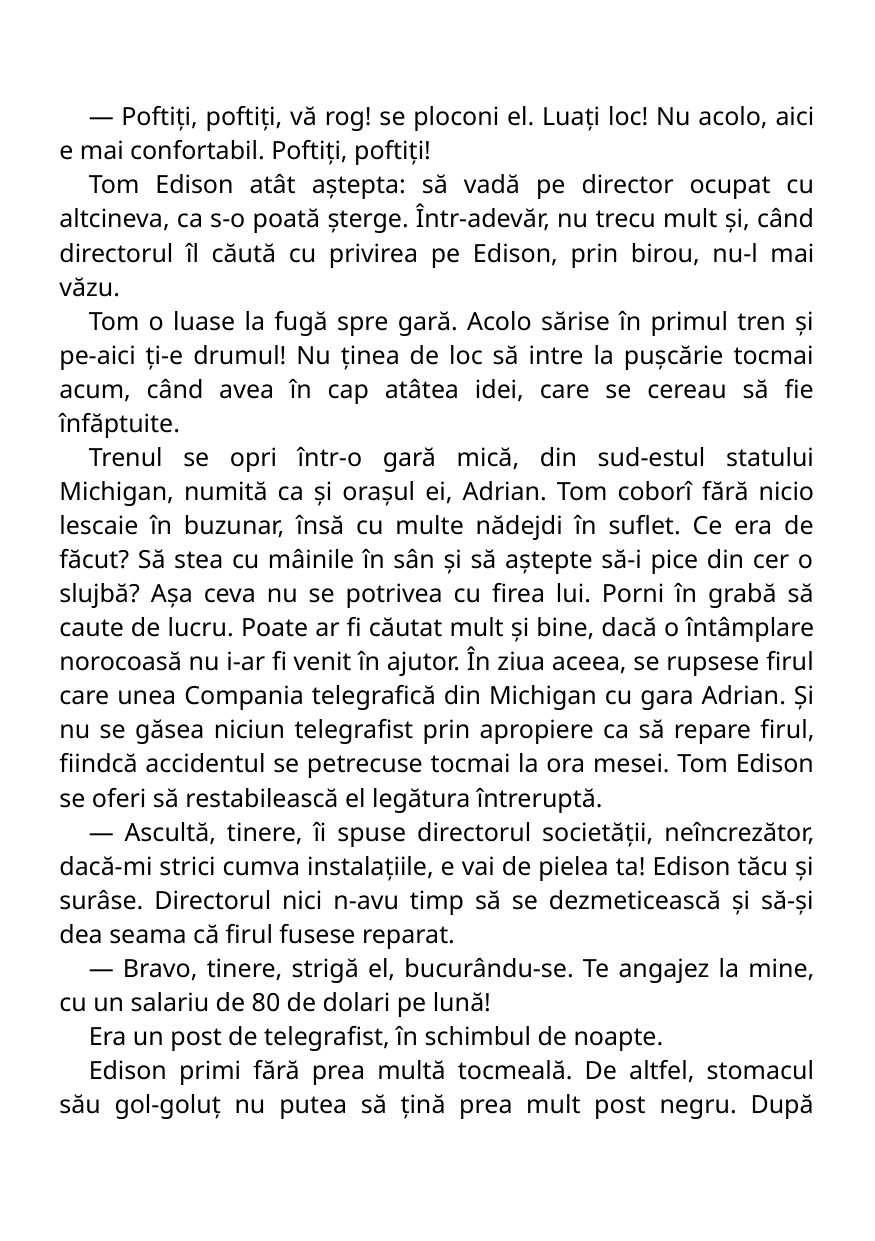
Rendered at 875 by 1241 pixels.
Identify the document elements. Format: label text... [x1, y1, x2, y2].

text — Ascultă, tinere, îi spuse directorul societăţii, neîncrezător, dacă-mi strici cumva instalaţiile, e vai de pielea ta! Edison tăcu şi surâse. Directorul nici n-avu timp să se dezmeticească şi să-şi dea seama că firul fusese reparat. [59, 814, 815, 951]
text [59, 1053, 815, 1121]
text Tom o luase la fugă spre gară. Acolo sărise în primul tren şi pe-aici ţi-e drumul! Nu ţinea de loc să intre la puşcărie tocmai acum, când avea în cap atâtea idei, care se cereau să fie înfăptuite. [59, 303, 815, 439]
text Tom Edison atât aştepta: să vadă pe director ocupat cu altcineva, ca s-o poată şterge. Într-adevăr, nu trecu mult şi, când directorul îl căută cu privirea pe Edison, prin birou, nu-l mai văzu. [59, 167, 815, 303]
text Era un post de telegrafist, în schimbul de noapte. [59, 1019, 815, 1053]
text Trenul se opri într-o gară mică, din sud-estul statului Michigan, numită ca şi oraşul ei, Adrian. Tom coborî fără nicio lescaie în buzunar, însă cu multe nădejdi în suflet. Ce era de făcut? Să stea cu mâinile în sân şi să aştepte să-i pice din cer o slujbă? Aşa ceva nu se potrivea cu firea lui. Porni în grabă să caute de lucru. Poate ar fi căutat mult şi bine, dacă o întâmplare norocoasă nu i-ar fi venit în ajutor. În ziua aceea, se rupsese firul care unea Compania telegrafică din Michigan cu gara Adrian. Şi nu se găsea niciun telegrafist prin apropiere ca să repare firul, fiindcă accidentul se petrecuse tocmai la ora mesei. Tom Edison se oferi să restabilească el legătura întreruptă. [59, 439, 815, 814]
text — Bravo, tinere, strigă el, bucurându-se. Te angajez la mine, cu un salariu de 80 de dolari pe lună! [59, 951, 815, 1019]
text — Poftiţi, poftiţi, vă rog! se ploconi el. Luaţi loc! Nu acolo, aici e mai confortabil. Poftiţi, poftiţi! [59, 99, 815, 167]
